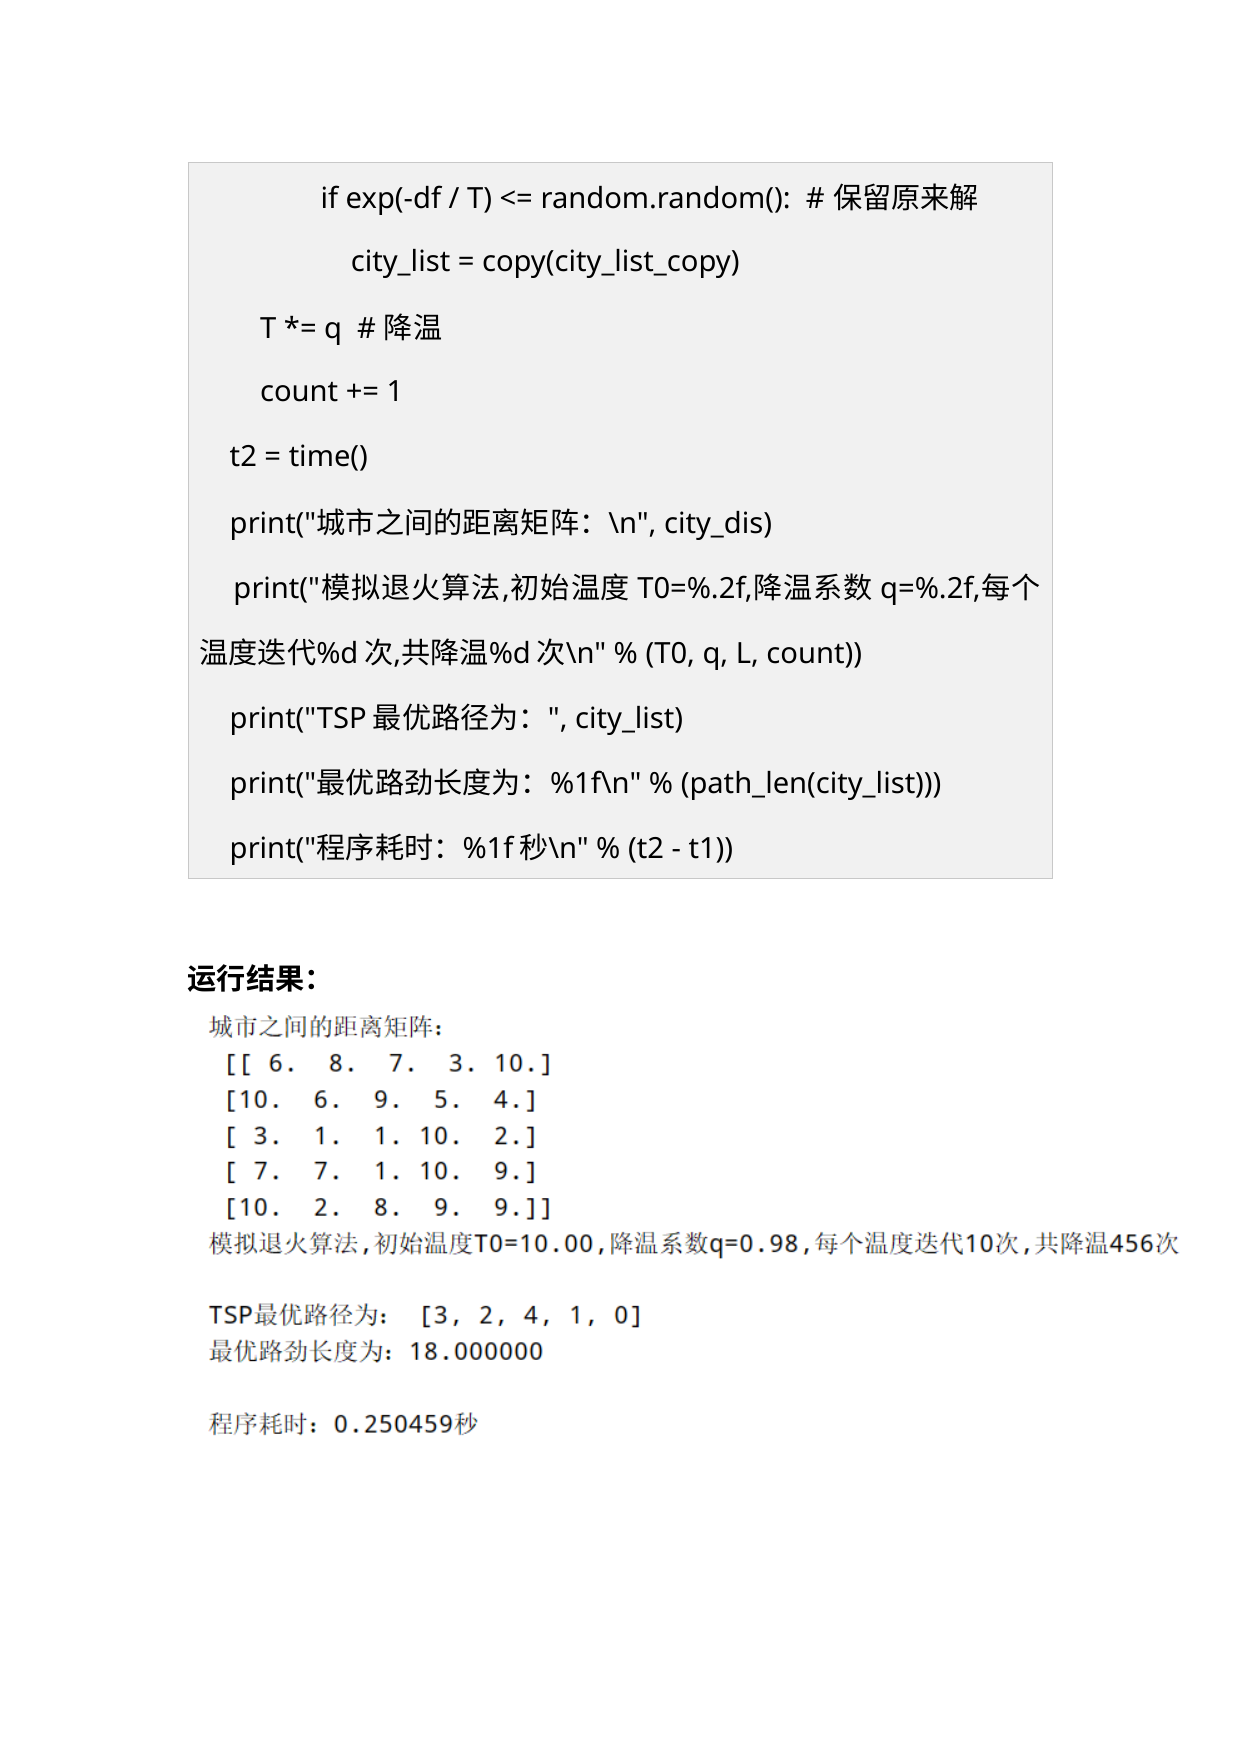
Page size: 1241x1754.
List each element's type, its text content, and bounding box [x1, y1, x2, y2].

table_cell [189, 163, 1052, 878]
text 运行结果： [187, 944, 1053, 1009]
picture [187, 1009, 1207, 1464]
